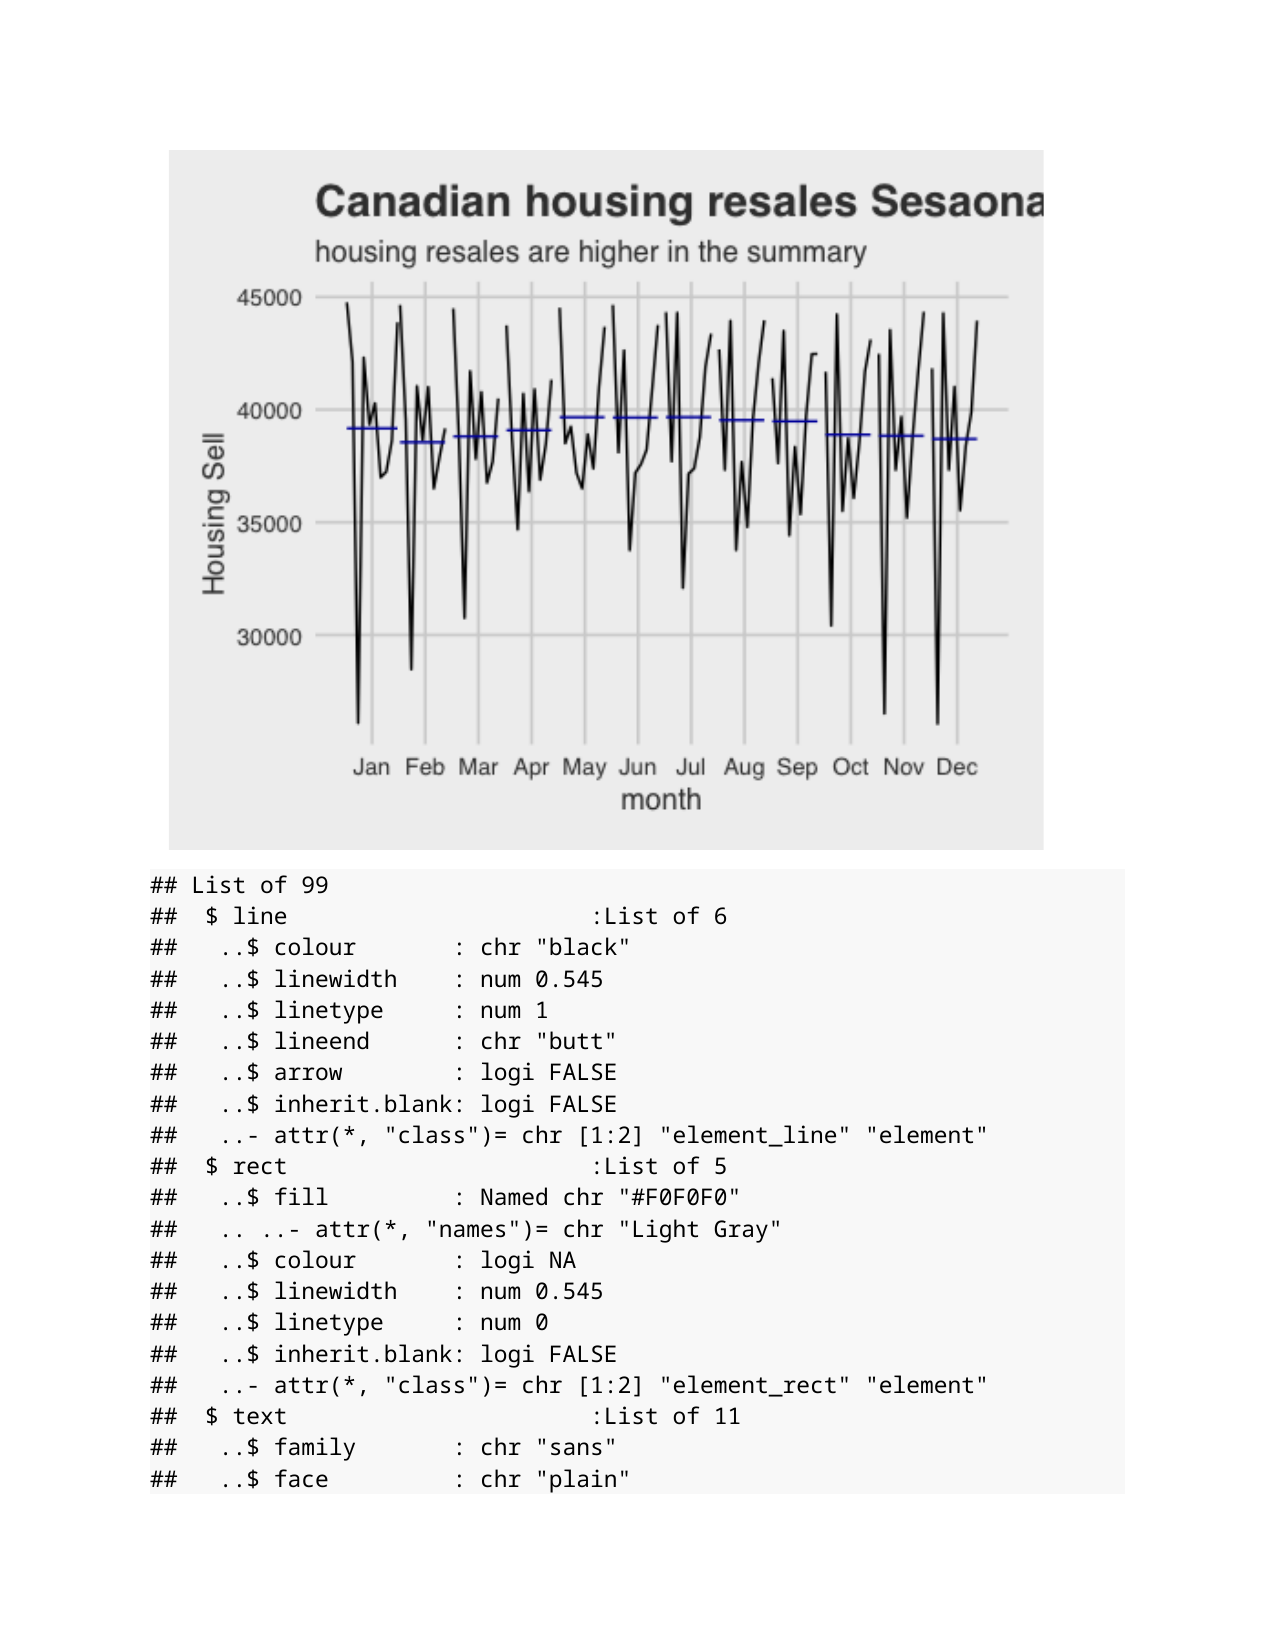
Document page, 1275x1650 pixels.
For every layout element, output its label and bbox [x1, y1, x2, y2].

picture [168, 150, 1044, 850]
text [150, 869, 1125, 1494]
